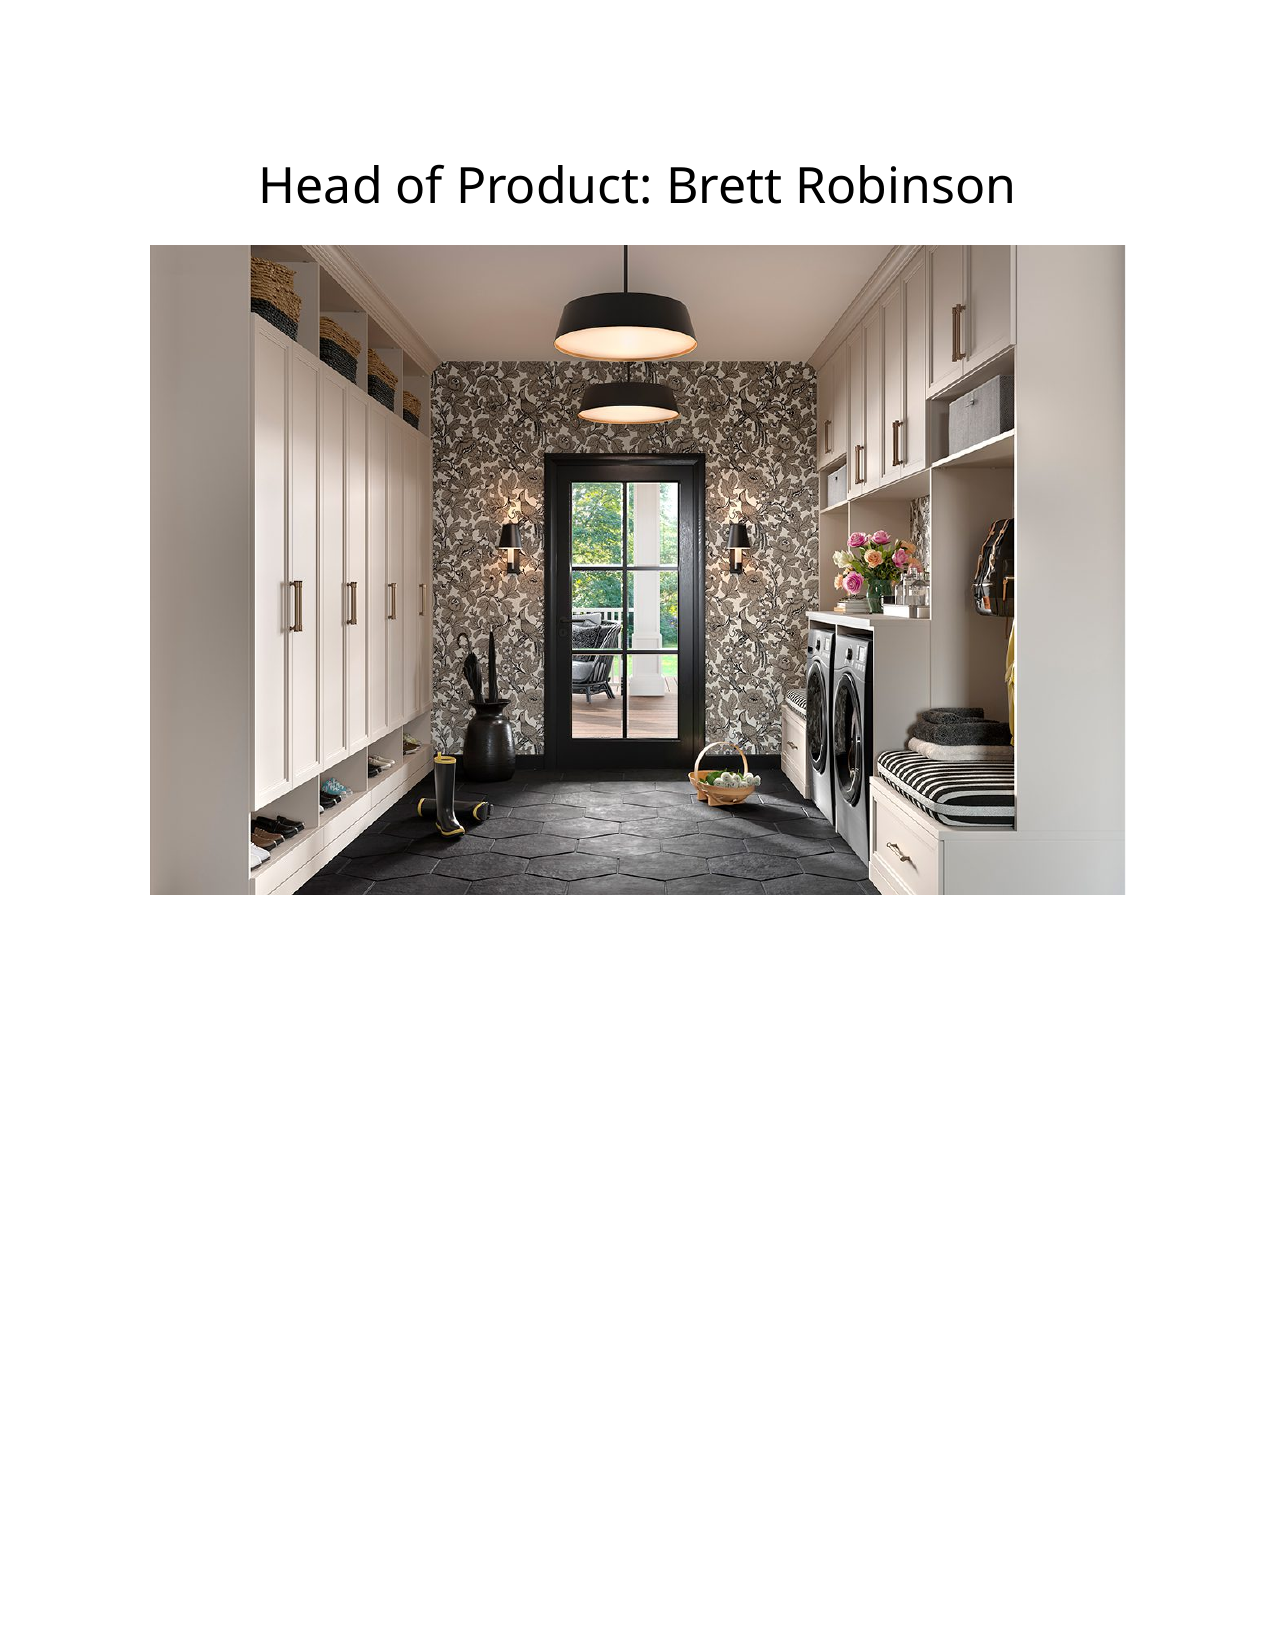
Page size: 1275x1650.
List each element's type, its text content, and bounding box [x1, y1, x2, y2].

text Head of Product: Brett Robinson [150, 150, 1125, 218]
picture [150, 245, 1125, 895]
